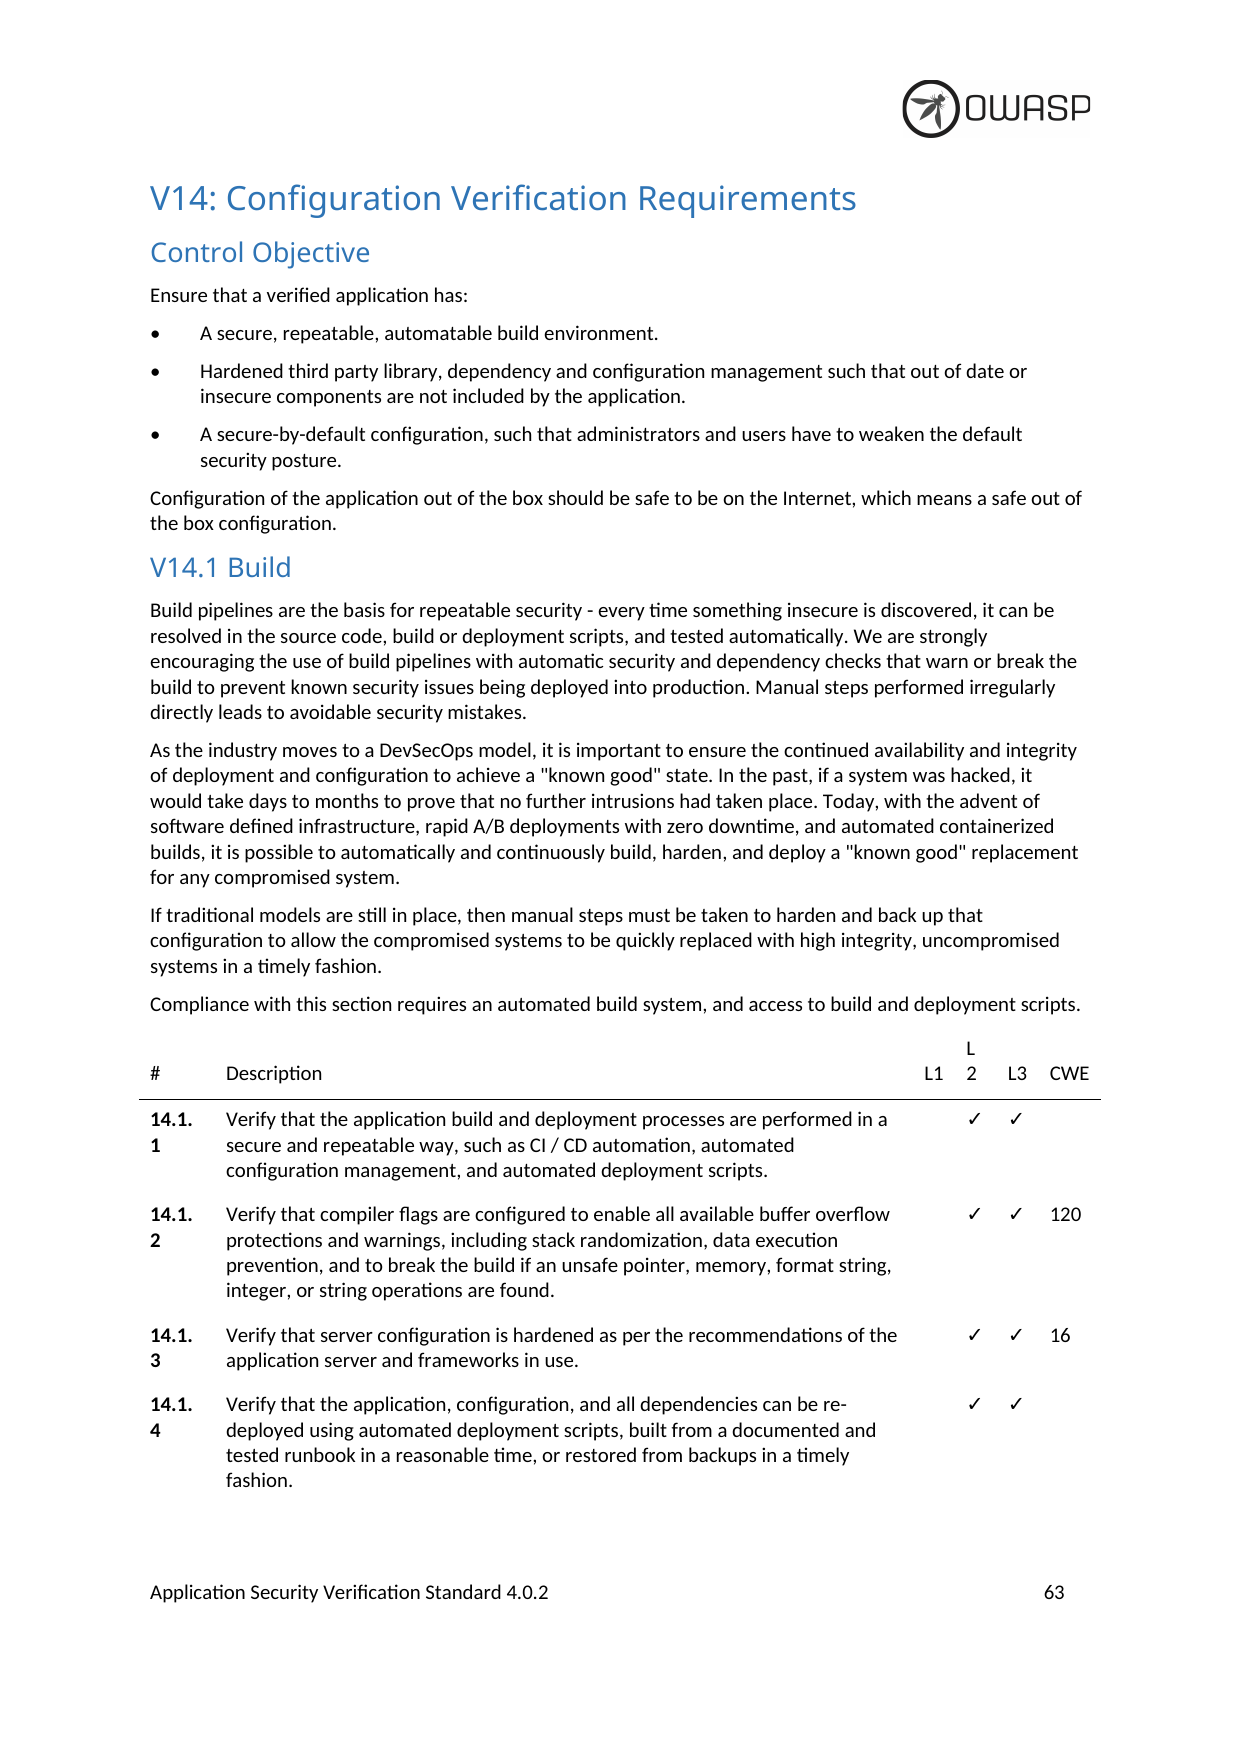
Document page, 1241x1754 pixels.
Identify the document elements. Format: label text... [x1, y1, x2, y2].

text Configuration of the application out of the box should be safe to be on the Internet, which means a safe out of the box configuration. [150, 485, 1090, 536]
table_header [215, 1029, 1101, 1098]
text Build pipelines are the basis for repeatable security - every time something insecure is discovered, it can be resolved in the source code, build or deployment scripts, and tested automatically. We are strongly encouraging the use of build pipelines with automatic security and dependency checks that warn or break the build to prevent known security issues being deployed into production. Manual steps performed irregularly directly leads to avoidable security mistakes. [150, 598, 1090, 725]
text If traditional models are still in place, then manual steps must be taken to harden and back up that configuration to allow the compromised systems to be quickly replaced with high integrity, uncompromised systems in a timely fashion. [150, 902, 1090, 978]
list A secure-by-default configuration, such that administrators and users have to weaken the default security posture. [150, 422, 1090, 472]
picture [902, 80, 1091, 138]
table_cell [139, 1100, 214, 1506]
text Compliance with this section requires an automated build system, and access to build and deployment scripts. [150, 991, 1090, 1016]
list A secure, repeatable, automatable build environment. [150, 320, 1090, 346]
subtitle Control Objective [150, 233, 1090, 270]
subtitle V14: Configuration Verification Requirements [150, 175, 1090, 221]
subtitle V14.1 Build [150, 548, 1090, 585]
list Hardened third party library, dependency and configuration management such that out of date or insecure components are not included by the application. [150, 358, 1090, 409]
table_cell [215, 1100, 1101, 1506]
text Ensure that a verified application has: [150, 282, 1090, 308]
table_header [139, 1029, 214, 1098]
text As the industry moves to a DevSecOps model, it is important to ensure the continued availability and integrity of deployment and configuration to achieve a "known good" state. In the past, if a system was hacked, it would take days to months to prove that no further intrusions had taken place. Today, with the advent of software defined infrastructure, rapid A/B deployments with zero downtime, and automated containerized builds, it is possible to automatically and continuously build, harden, and deploy a "known good" replacement for any compromised system. [150, 737, 1090, 890]
